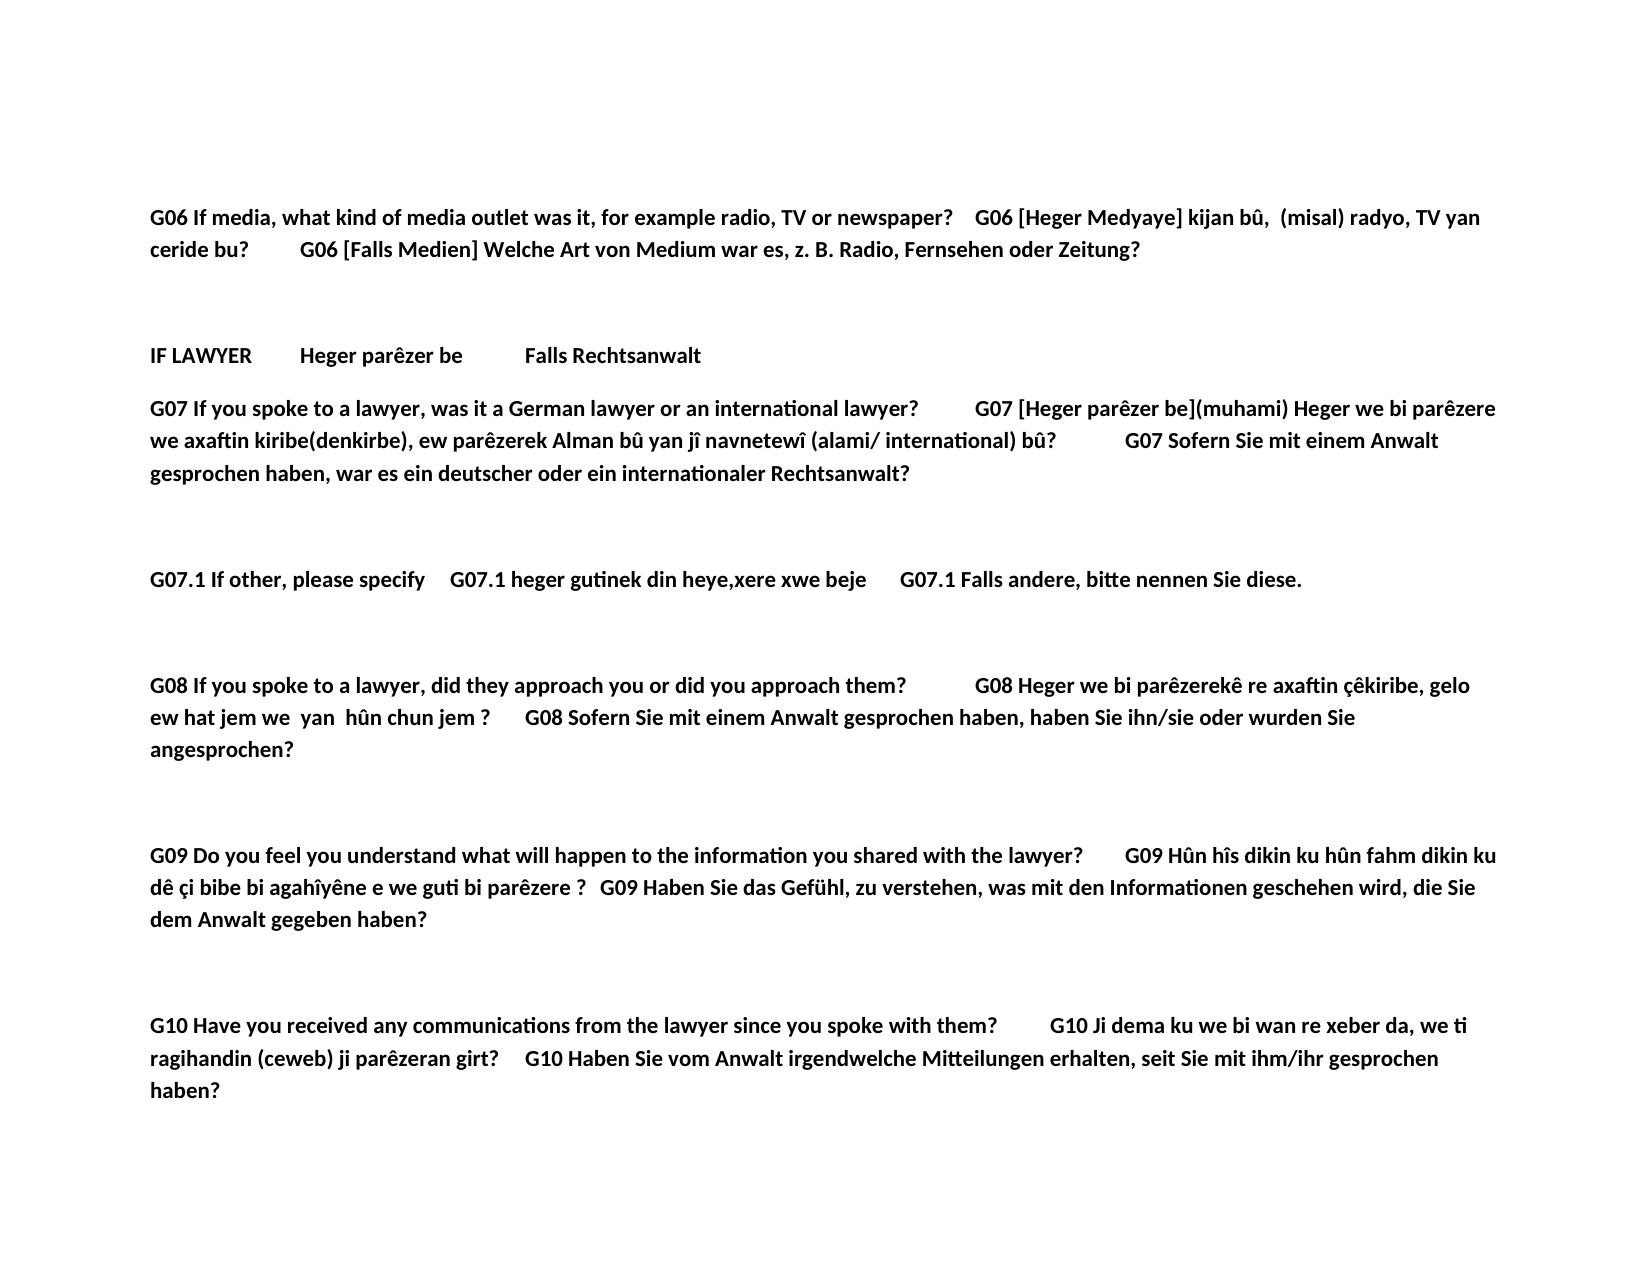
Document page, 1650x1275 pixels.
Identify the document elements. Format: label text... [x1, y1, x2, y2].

text G08 If you spoke to a lawyer, did they approach you or did you approach them? G08 Heger we bi parêzerekê re axaftin çêkiribe, gelo ew hat jem we yan hûn chun jem ? G08 Sofern Sie mit einem Anwalt gesprochen haben, haben Sie ihn/sie oder wurden Sie angesprochen? [150, 671, 1500, 763]
text IF LAWYER Heger parêzer be Falls Rechtsanwalt [150, 341, 1500, 369]
text G07 If you spoke to a lawyer, was it a German lawyer or an international lawyer? G07 [Heger parêzer be](muhami) Heger we bi parêzere we axaftin kiribe(denkirbe), ew parêzerek Alman bû yan jî navnetewî (alami/ international) bû? G07 Sofern Sie mit einem Anwalt gesprochen haben, war es ein deutscher oder ein internationaler Rechtsanwalt? [150, 394, 1500, 487]
text G07.1 If other, please specify G07.1 heger gutinek din heye,xere xwe beje G07.1 Falls andere, bitte nennen Sie diese. [150, 565, 1500, 593]
text G09 Do you feel you understand what will happen to the information you shared with the lawyer? G09 Hûn hîs dikin ku hûn fahm dikin ku dê çi bibe bi agahîyêne e we guti bi parêzere ? G09 Haben Sie das Gefühl, zu verstehen, was mit den Informationen geschehen wird, die Sie dem Anwalt gegeben haben? [150, 841, 1500, 933]
text G10 Have you received any communications from the lawyer since you spoke with them? G10 Ji dema ku we bi wan re xeber da, we ti ragihandin (ceweb) ji parêzeran girt? G10 Haben Sie vom Anwalt irgendwelche Mitteilungen erhalten, seit Sie mit ihm/ihr gesprochen haben? [150, 1012, 1500, 1104]
text G06 If media, what kind of media outlet was it, for example radio, TV or newspaper? G06 [Heger Medyaye] kijan bû, (misal) radyo, TV yan ceride bu? G06 [Falls Medien] Welche Art von Medium war es, z. B. Radio, Fernsehen oder Zeitung? [150, 203, 1500, 263]
